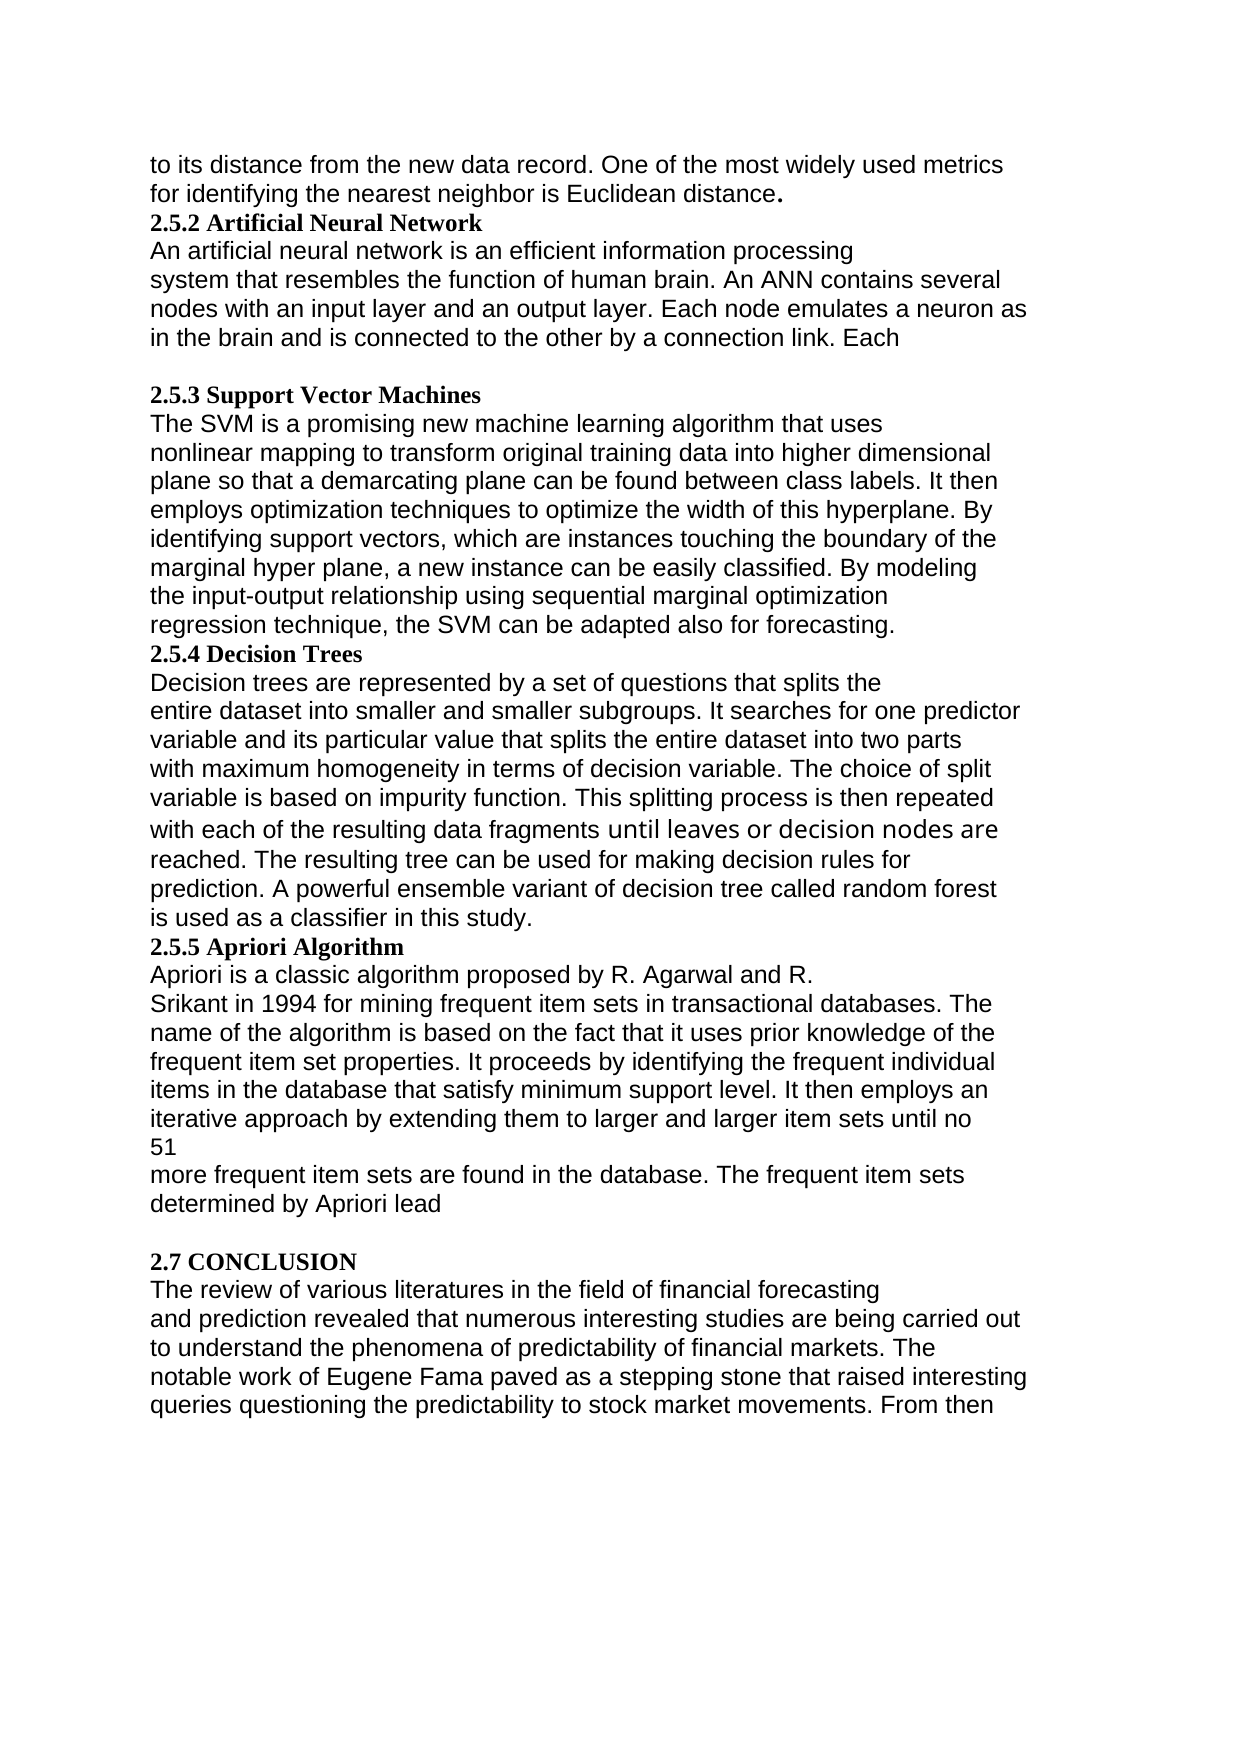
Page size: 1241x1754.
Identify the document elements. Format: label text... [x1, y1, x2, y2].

text nonlinear mapping to transform original training data into higher dimensional [150, 438, 1090, 466]
text plane so that a demarcating plane can be found between class labels. It then [150, 466, 1090, 495]
text variable and its particular value that splits the entire dataset into two parts [150, 725, 1090, 754]
text marginal hyper plane, a new instance can be easily classified. By modeling [150, 553, 1090, 581]
text the input-output relationship using sequential marginal optimization [150, 581, 1090, 610]
text nodes with an input layer and an output layer. Each node emulates a neuron as [150, 294, 1090, 323]
text more frequent item sets are found in the database. The frequent item sets [150, 1161, 1090, 1189]
text 2.5.2 Artificial Neural Network [150, 208, 1090, 236]
text iterative approach by extending them to larger and larger item sets until no [150, 1104, 1090, 1133]
text in the brain and is connected to the other by a connection link. Each [150, 323, 1090, 351]
text notable work of Eugene Fama paved as a stepping stone that raised interesting [150, 1362, 1090, 1391]
text regression technique, the SVM can be adapted also for forecasting. [150, 610, 1090, 639]
text 2.5.3 Support Vector Machines [150, 380, 1090, 409]
text for identifying the nearest neighbor is Euclidean distance. [150, 179, 1090, 208]
text An artificial neural network is an efficient information processing [150, 236, 1090, 265]
text frequent item set properties. It proceeds by identifying the frequent individual [150, 1047, 1090, 1075]
text items in the database that satisfy minimum support level. It then employs an [150, 1075, 1090, 1104]
text The review of various literatures in the field of financial forecasting [150, 1276, 1090, 1304]
text 2.7 CONCLUSION [150, 1247, 1090, 1276]
text prediction. A powerful ensemble variant of decision tree called random forest [150, 874, 1090, 903]
text is used as a classifier in this study. [150, 903, 1090, 932]
text determined by Apriori lead [150, 1189, 1090, 1218]
text Srikant in 1994 for mining frequent item sets in transactional databases. The [150, 989, 1090, 1018]
text reached. The resulting tree can be used for making decision rules for [150, 845, 1090, 874]
text to understand the phenomena of predictability of financial markets. The [150, 1333, 1090, 1362]
text The SVM is a promising new machine learning algorithm that uses [150, 409, 1090, 438]
text 2.5.4 Decision Trees [150, 639, 1090, 668]
text system that resembles the function of human brain. An ANN contains several [150, 265, 1090, 294]
text with each of the resulting data fragments until leaves or decision nodes are [150, 811, 1090, 845]
text variable is based on impurity function. This splitting process is then repeated [150, 783, 1090, 811]
text 51 [150, 1133, 1090, 1161]
text 2.5.5 Apriori Algorithm [150, 932, 1090, 960]
text name of the algorithm is based on the fact that it uses prior knowledge of the [150, 1018, 1090, 1047]
text Apriori is a classic algorithm proposed by R. Agarwal and R. [150, 960, 1090, 989]
text employs optimization techniques to optimize the width of this hyperplane. By [150, 495, 1090, 524]
text to its distance from the new data record. One of the most widely used metrics [150, 150, 1090, 179]
text entire dataset into smaller and smaller subgroups. It searches for one predictor [150, 696, 1090, 725]
text Decision trees are represented by a set of questions that splits the [150, 668, 1090, 696]
text queries questioning the predictability to stock market movements. From then [150, 1391, 1090, 1419]
text identifying support vectors, which are instances touching the boundary of the [150, 524, 1090, 553]
text with maximum homogeneity in terms of decision variable. The choice of split [150, 754, 1090, 783]
text and prediction revealed that numerous interesting studies are being carried out [150, 1304, 1090, 1333]
